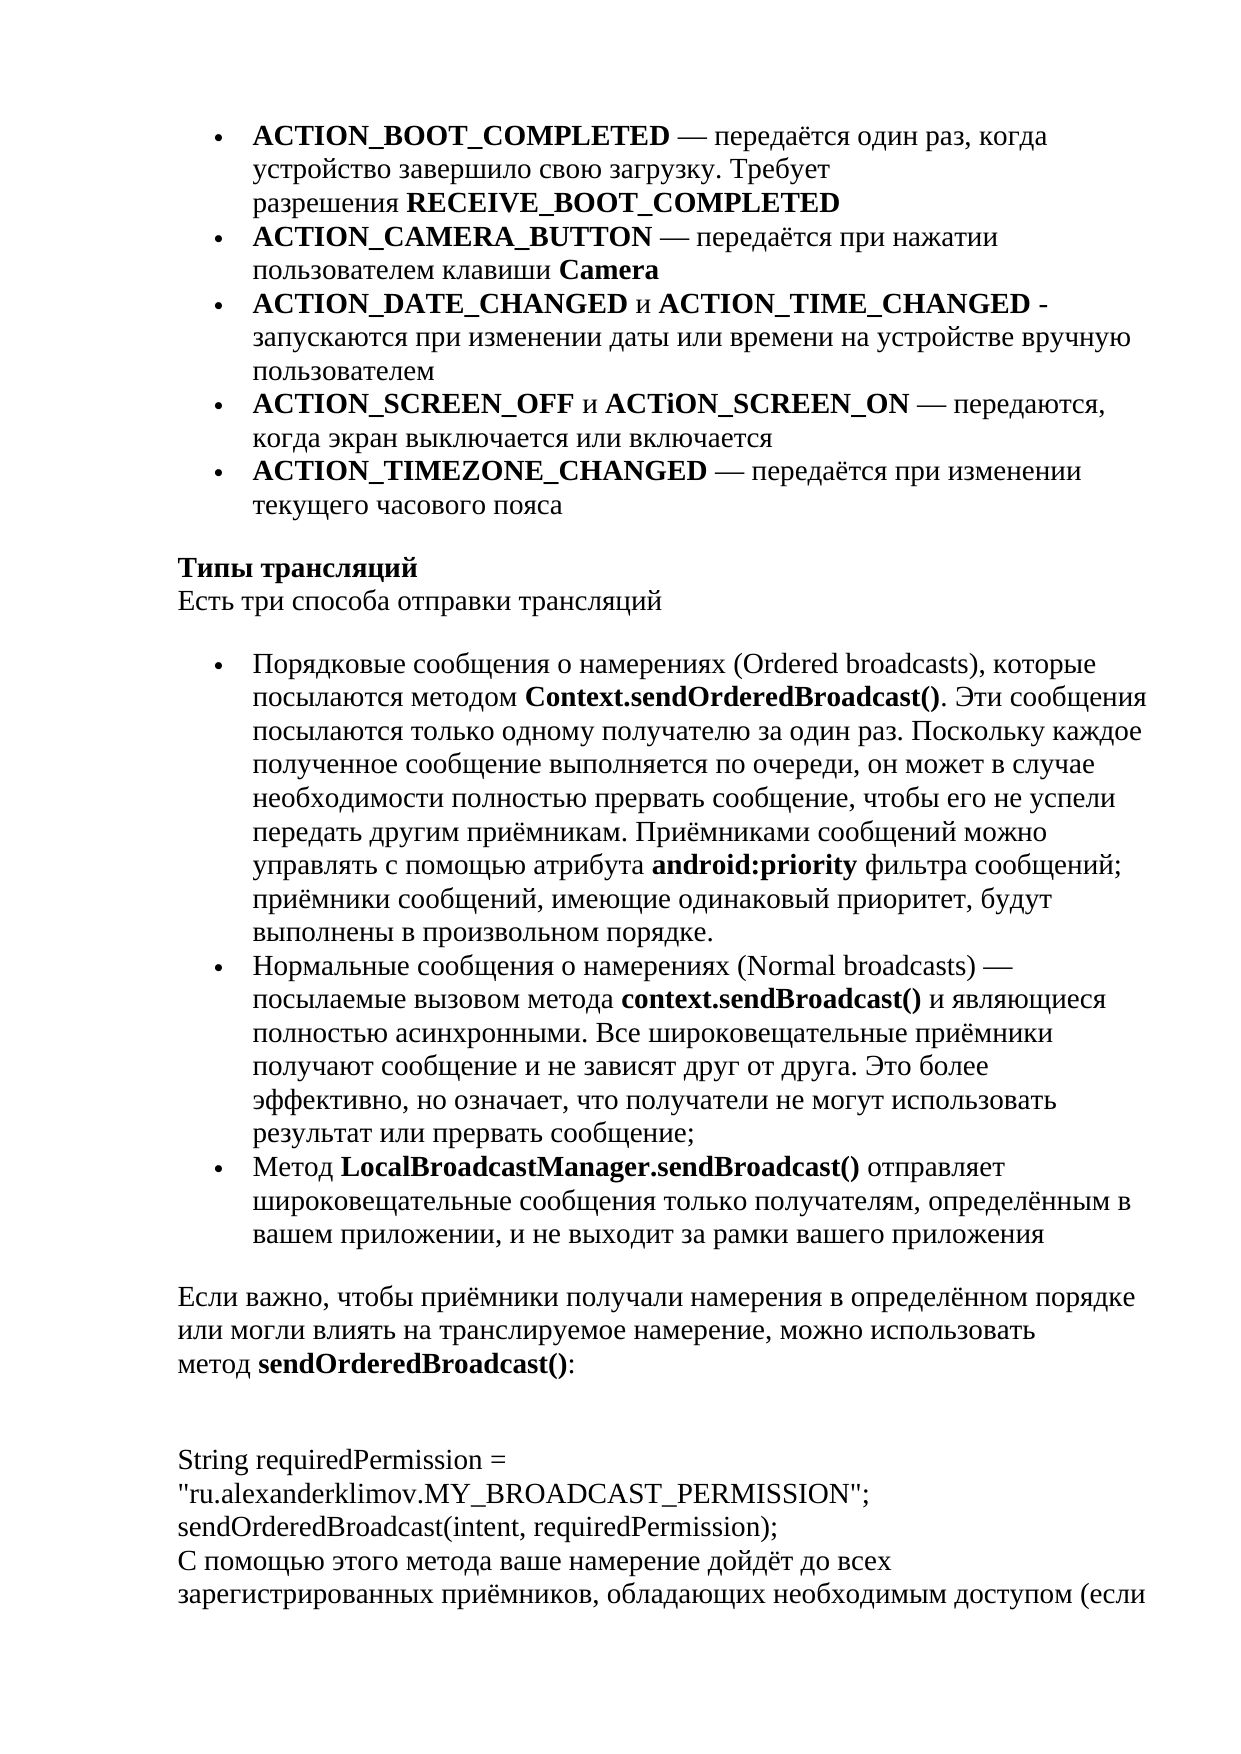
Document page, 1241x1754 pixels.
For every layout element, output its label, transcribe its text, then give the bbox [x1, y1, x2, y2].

list ACTION_BOOT_COMPLETED — передаётся один раз, когда устройство завершило свою загрузку. Требует разрешения RECEIVE_BOOT_COMPLETED [215, 118, 1152, 219]
list ACTION_DATE_CHANGED и ACTION_TIME_CHANGED - запускаются при изменении даты или времени на устройстве вручную пользователем [215, 286, 1152, 386]
list Нормальные сообщения о намерениях (Normal broadcasts) — посылаемые вызовом метода context.sendBroadcast() и являющиеся полностью асинхронными. Все широковещательные приёмники получают сообщение и не зависят друг от друга. Это более эффективно, но означает, что получатели не могут использовать результат или прервать сообщение; [215, 948, 1152, 1149]
text Есть три способа отправки трансляций [177, 583, 1152, 617]
subtitle Типы трансляций [177, 550, 1152, 583]
list Метод LocalBroadcastManager.sendBroadcast() отправляет широковещательные сообщения только получателям, определённым в вашем приложении, и не выходит за рамки вашего приложения [215, 1149, 1152, 1250]
list ACTION_SCREEN_OFF и ACTiON_SCREEN_ON — передаются, когда экран выключается или включается [215, 386, 1152, 453]
list ACTION_TIMEZONE_CHANGED — передаётся при изменении текущего часового пояса [215, 453, 1152, 521]
list ACTION_CAMERA_BUTTON — передаётся при нажатии пользователем клавиши Camera [215, 219, 1152, 286]
list Порядковые сообщения о намерениях (Ordered broadcasts), которые посылаются методом Context.sendOrderedBroadcast(). Эти сообщения посылаются только одному получателю за один раз. Поскольку каждое полученное сообщение выполняется по очереди, он может в случае необходимости полностью прервать сообщение, чтобы его не успели передать другим приёмникам. Приёмниками сообщений можно управлять с помощью атрибута android:priority фильтра сообщений; приёмники сообщений, имеющие одинаковый приоритет, будут выполнены в произвольном порядке. [215, 646, 1152, 948]
text Если важно, чтобы приёмники получали намерения в определённом порядке или могли влиять на транслируемое намерение, можно использовать метод sendOrderedBroadcast(): [177, 1279, 1152, 1379]
text sendOrderedBroadcast(intent, requiredPermission); [177, 1509, 1152, 1543]
text String requiredPermission = "ru.alexanderklimov.MY_BROADCAST_PERMISSION"; [177, 1442, 1152, 1509]
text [177, 1543, 1152, 1610]
